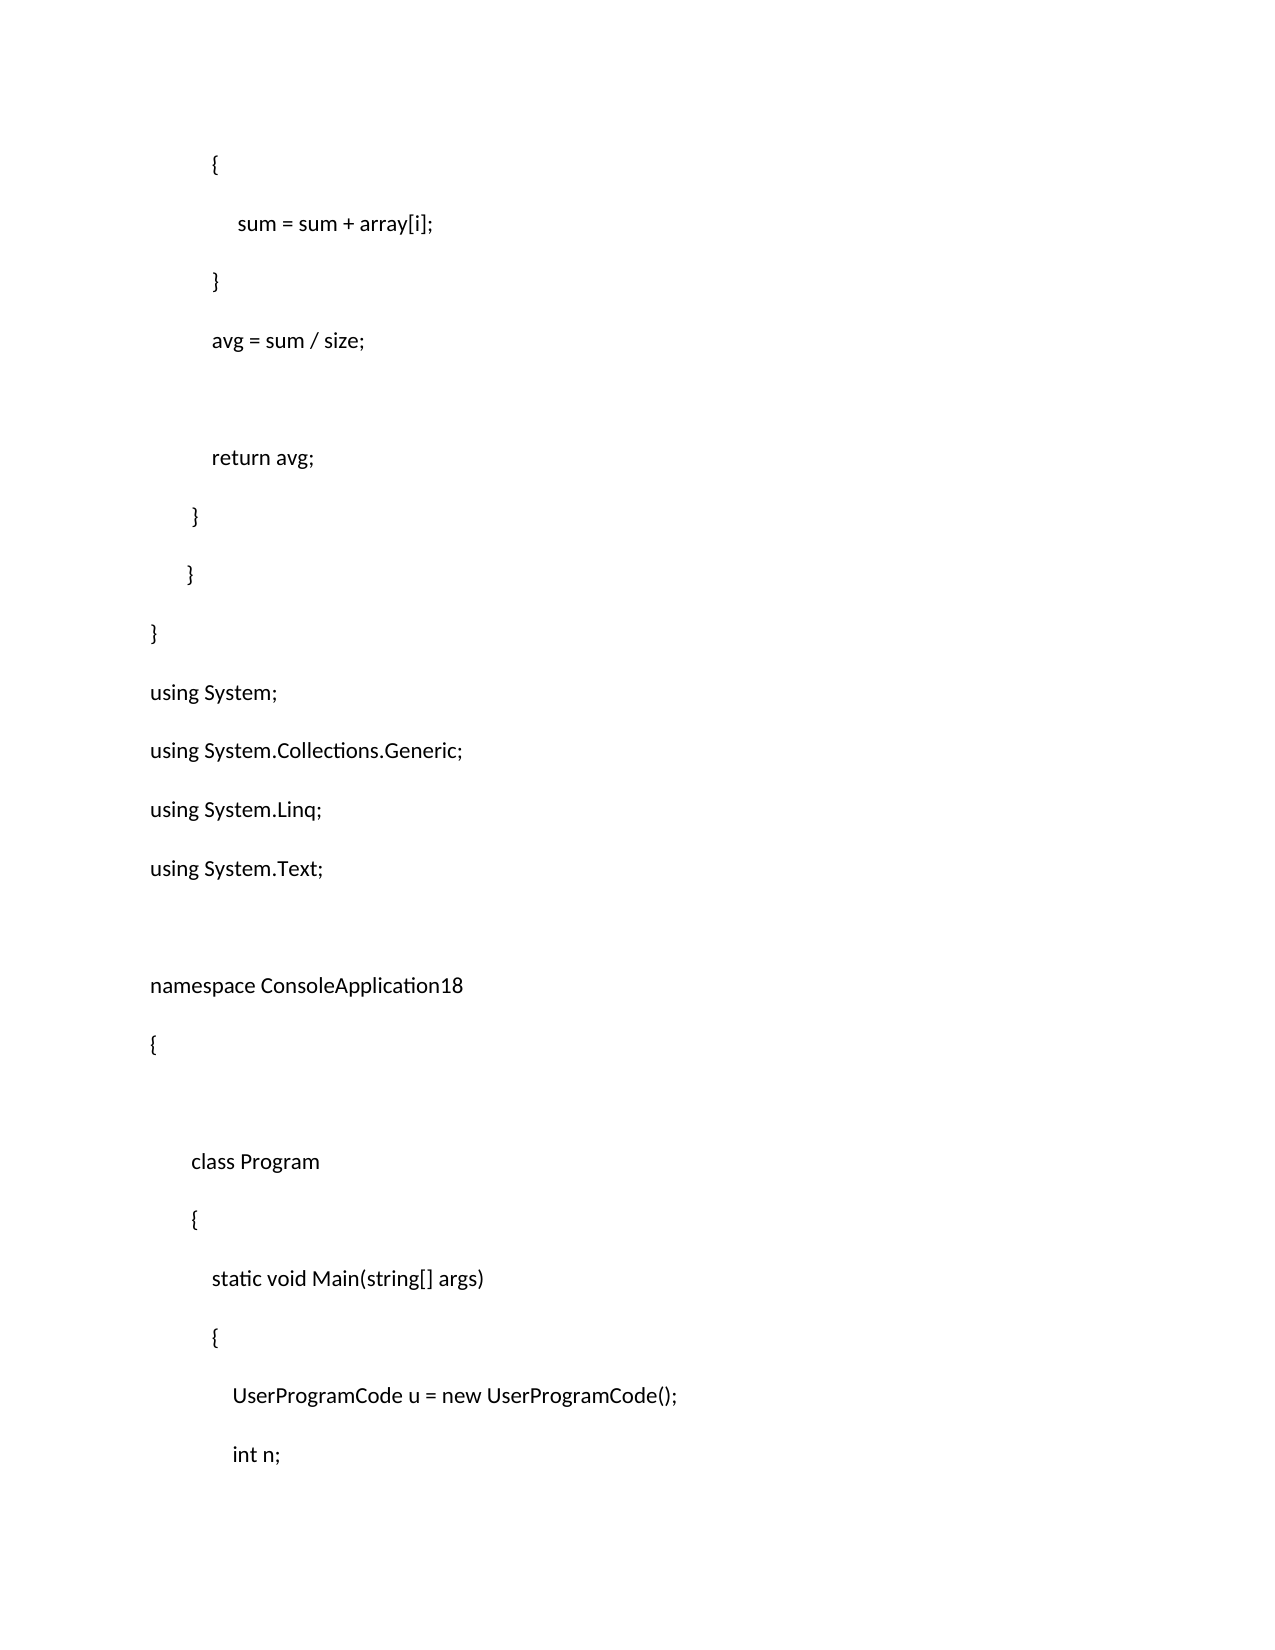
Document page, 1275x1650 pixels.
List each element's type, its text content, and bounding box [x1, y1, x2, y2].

text { [150, 150, 1125, 178]
text namespace ConsoleApplication18 [150, 971, 1125, 999]
text int n; [150, 1440, 1125, 1468]
text } [150, 561, 1125, 588]
text using System; [150, 678, 1125, 706]
text using System.Text; [150, 854, 1125, 882]
text { [150, 1323, 1125, 1351]
text } [150, 619, 1125, 647]
text } [150, 267, 1125, 295]
text UserProgramCode u = new UserProgramCode(); [150, 1382, 1125, 1409]
text avg = sum / size; [150, 326, 1125, 354]
text return avg; [150, 443, 1125, 471]
text class Program [150, 1147, 1125, 1175]
text { [150, 1030, 1125, 1058]
text sum = sum + array[i]; [150, 209, 1125, 237]
text using System.Collections.Generic; [150, 736, 1125, 764]
text } [150, 502, 1125, 530]
text using System.Linq; [150, 795, 1125, 823]
text { [150, 1206, 1125, 1234]
text static void Main(string[] args) [150, 1264, 1125, 1292]
